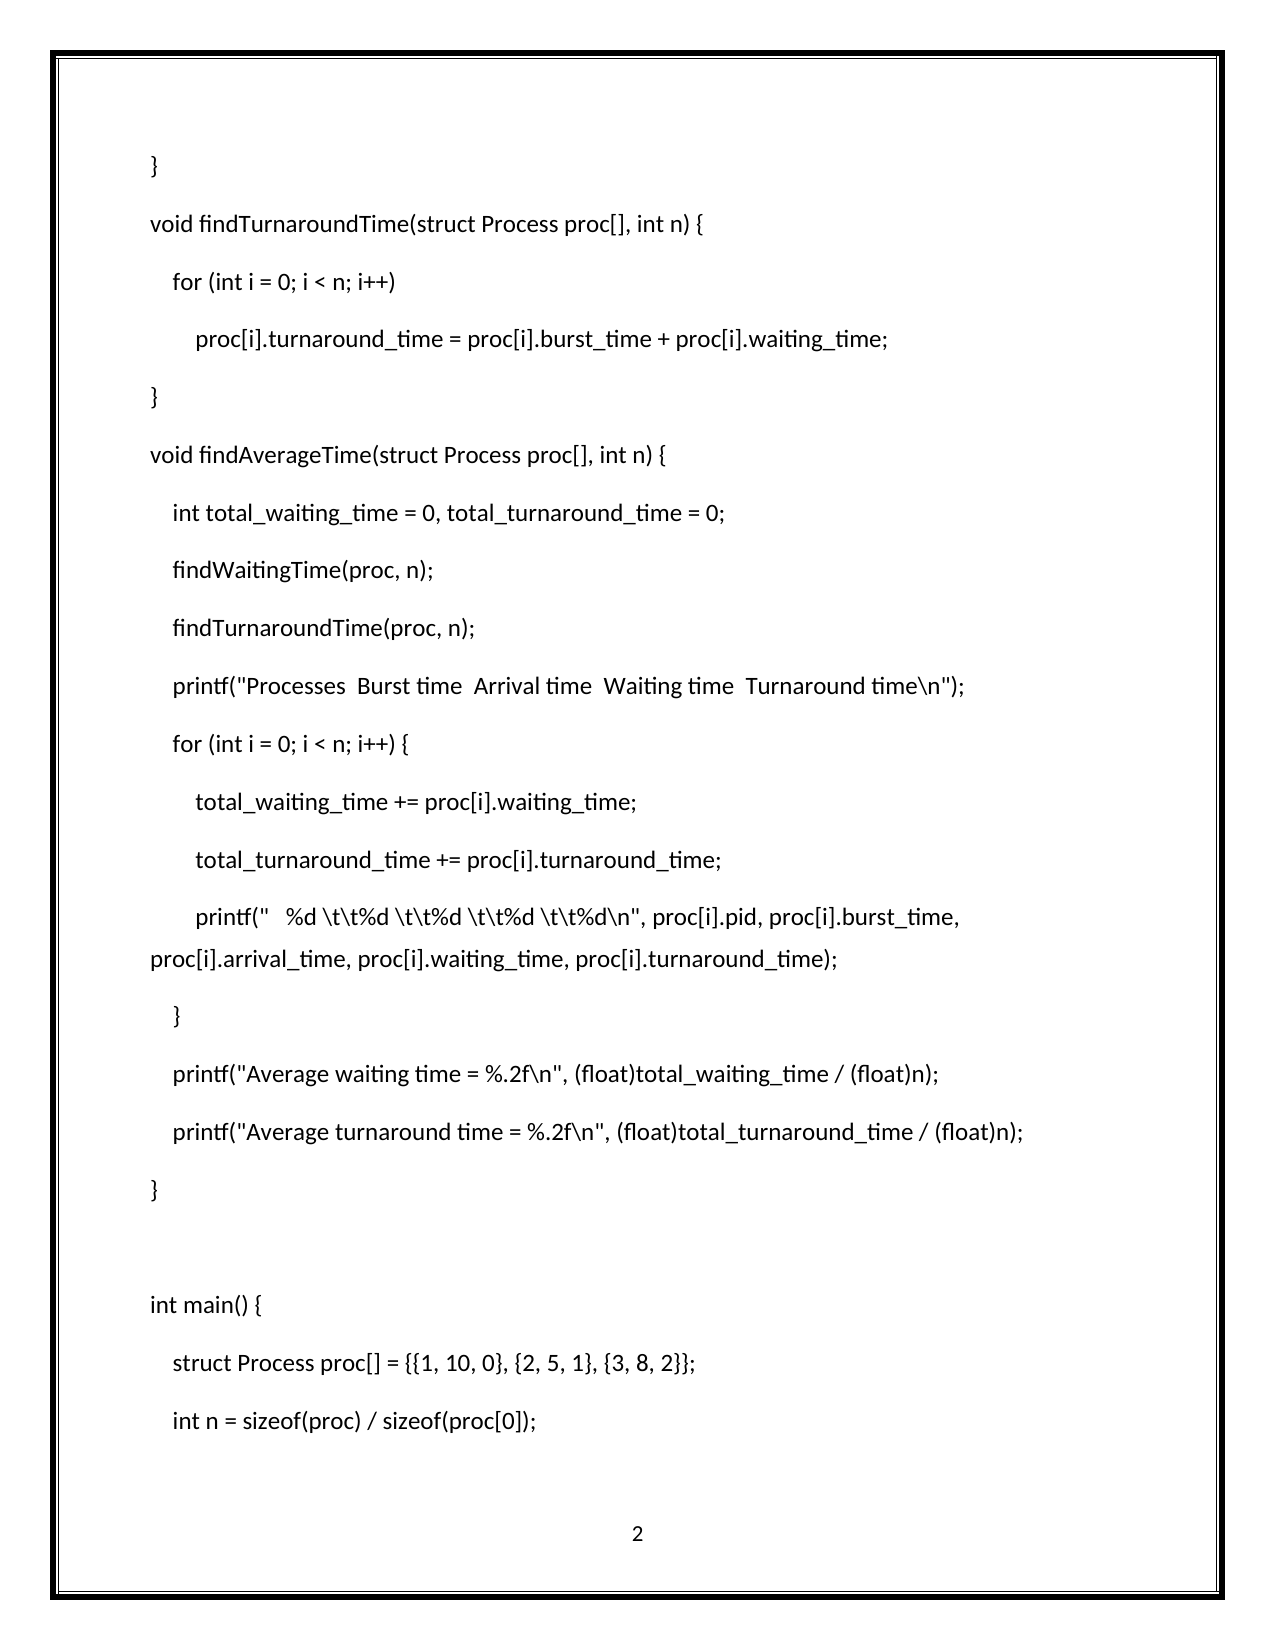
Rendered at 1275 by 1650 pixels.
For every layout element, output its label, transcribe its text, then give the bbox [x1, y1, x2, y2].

text printf("Average turnaround time = %.2f\n", (float)total_turnaround_time / (float)n); [150, 1116, 1125, 1147]
text printf("Processes Burst time Arrival time Waiting time Turnaround time\n"); [150, 670, 1125, 701]
text printf("Average waiting time = %.2f\n", (float)total_waiting_time / (float)n); [150, 1058, 1125, 1089]
text for (int i = 0; i < n; i++) [150, 266, 1125, 296]
text total_waiting_time += proc[i].waiting_time; [150, 786, 1125, 816]
text findTurnaroundTime(proc, n); [150, 612, 1125, 643]
text findWaitingTime(proc, n); [150, 555, 1125, 585]
text } [150, 381, 1125, 412]
text void findTurnaroundTime(struct Process proc[], int n) { [150, 208, 1125, 238]
text printf(" %d \t\t%d \t\t%d \t\t%d \t\t%d\n", proc[i].pid, proc[i].burst_time, proc[i].arrival_time, proc[i].waiting_time, proc[i].turnaround_time); [150, 902, 1125, 973]
text int total_waiting_time = 0, total_turnaround_time = 0; [150, 497, 1125, 527]
text } [150, 1174, 1125, 1204]
text struct Process proc[] = {{1, 10, 0}, {2, 5, 1}, {3, 8, 2}}; [150, 1347, 1125, 1378]
text } [150, 150, 1125, 181]
text proc[i].turnaround_time = proc[i].burst_time + proc[i].waiting_time; [150, 323, 1125, 354]
text void findAverageTime(struct Process proc[], int n) { [150, 439, 1125, 469]
text int n = sizeof(proc) / sizeof(proc[0]); [150, 1405, 1125, 1436]
text total_turnaround_time += proc[i].turnaround_time; [150, 844, 1125, 874]
text for (int i = 0; i < n; i++) { [150, 728, 1125, 759]
text int main() { [150, 1289, 1125, 1320]
text } [150, 1001, 1125, 1031]
